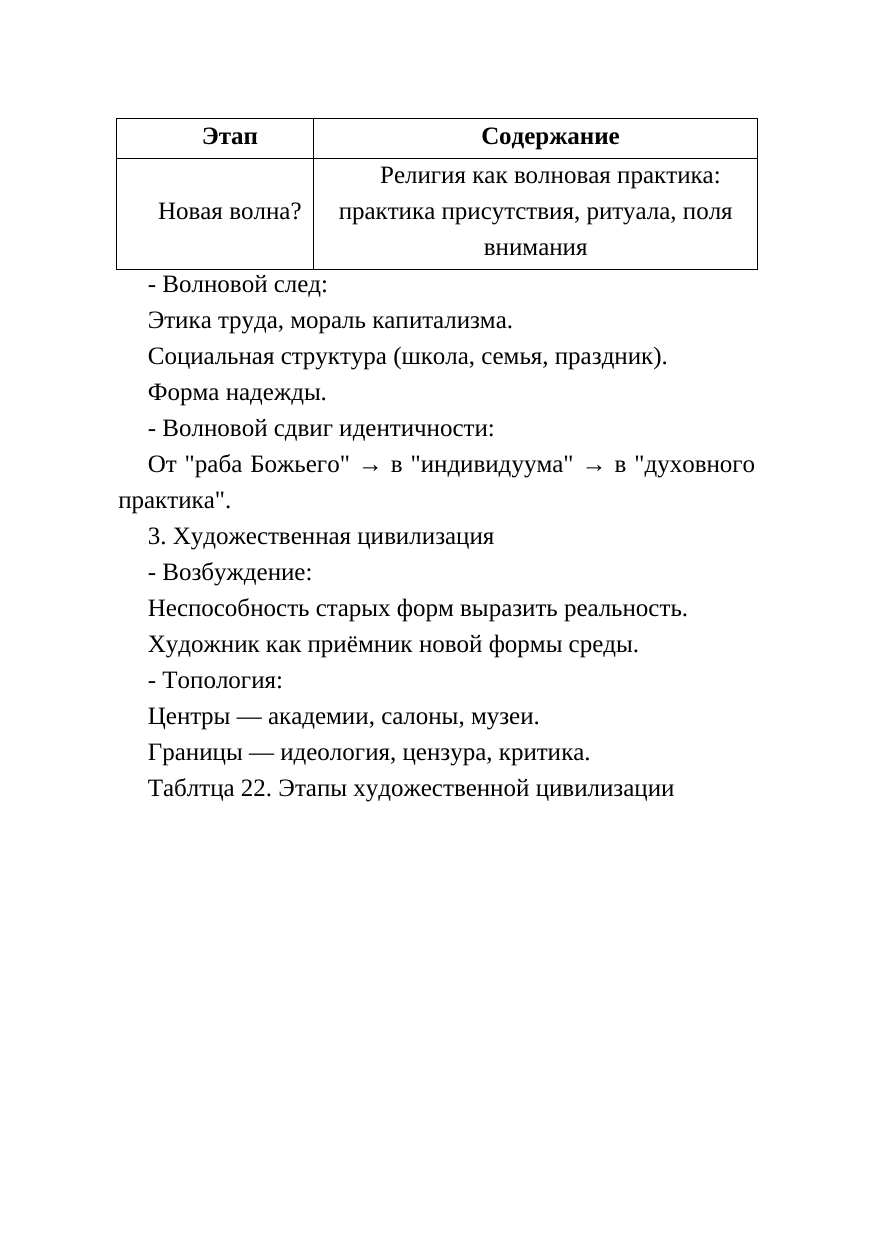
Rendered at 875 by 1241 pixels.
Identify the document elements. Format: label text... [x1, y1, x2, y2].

text - Волновой сдвиг идентичности: [118, 413, 756, 442]
text Социальная структура (школа, семья, праздник). [118, 341, 756, 370]
text Центры — академии, салоны, музеи. [118, 701, 756, 729]
text Художник как приёмник новой формы среды. [118, 629, 756, 658]
table_cell Новая волна? [117, 159, 313, 268]
table_header Содержание [314, 119, 757, 157]
text От "раба Божьего" → в "индивидуума" → в "духовного практика". [118, 449, 756, 514]
table_cell Религия как волновая практика: практика присутствия, ритуала, поля внимания [314, 159, 757, 268]
text 3. Художественная цивилизация [118, 521, 756, 550]
text Таблтца 22. Этапы художественной цивилизации [118, 773, 756, 801]
table_header Этап [117, 119, 313, 157]
text - Волновой след: [118, 270, 756, 298]
text Этика труда, мораль капитализма. [118, 306, 756, 334]
text Форма надежды. [118, 377, 756, 406]
text Границы — идеология, цензура, критика. [118, 737, 756, 766]
text - Возбуждение: [118, 557, 756, 586]
text - Топология: [118, 665, 756, 694]
text Неспособность старых форм выразить реальность. [118, 593, 756, 622]
